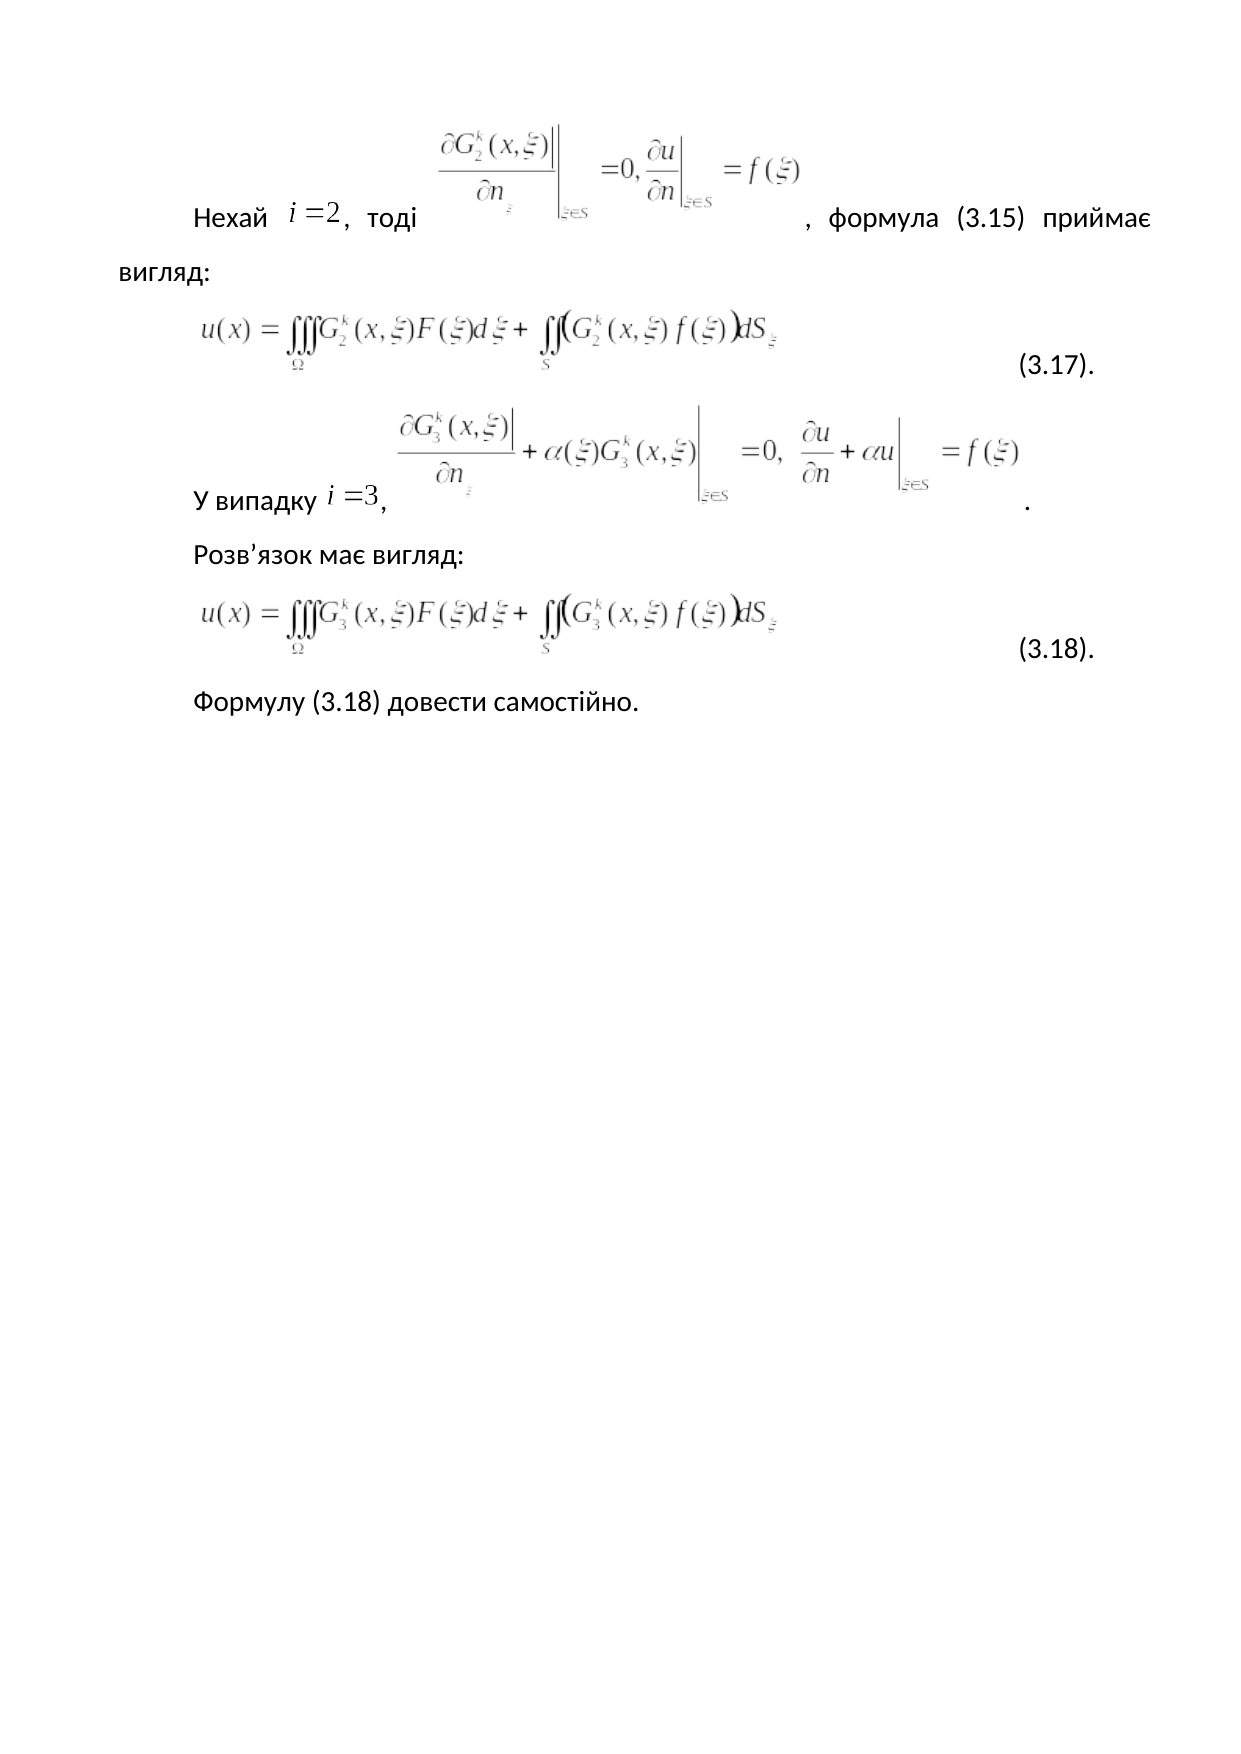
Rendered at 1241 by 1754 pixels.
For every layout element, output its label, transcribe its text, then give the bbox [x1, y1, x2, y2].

text Розв’язок має вигляд: [118, 536, 1152, 572]
text Формулу (3.18) довести самостійно. [118, 683, 1152, 719]
text (3.18). [118, 589, 1152, 665]
text У випадку , . [118, 400, 1152, 518]
text (3.17). [118, 306, 1152, 382]
text Нехай , тоді , формула (3.15) приймає вигляд: [118, 118, 1152, 288]
